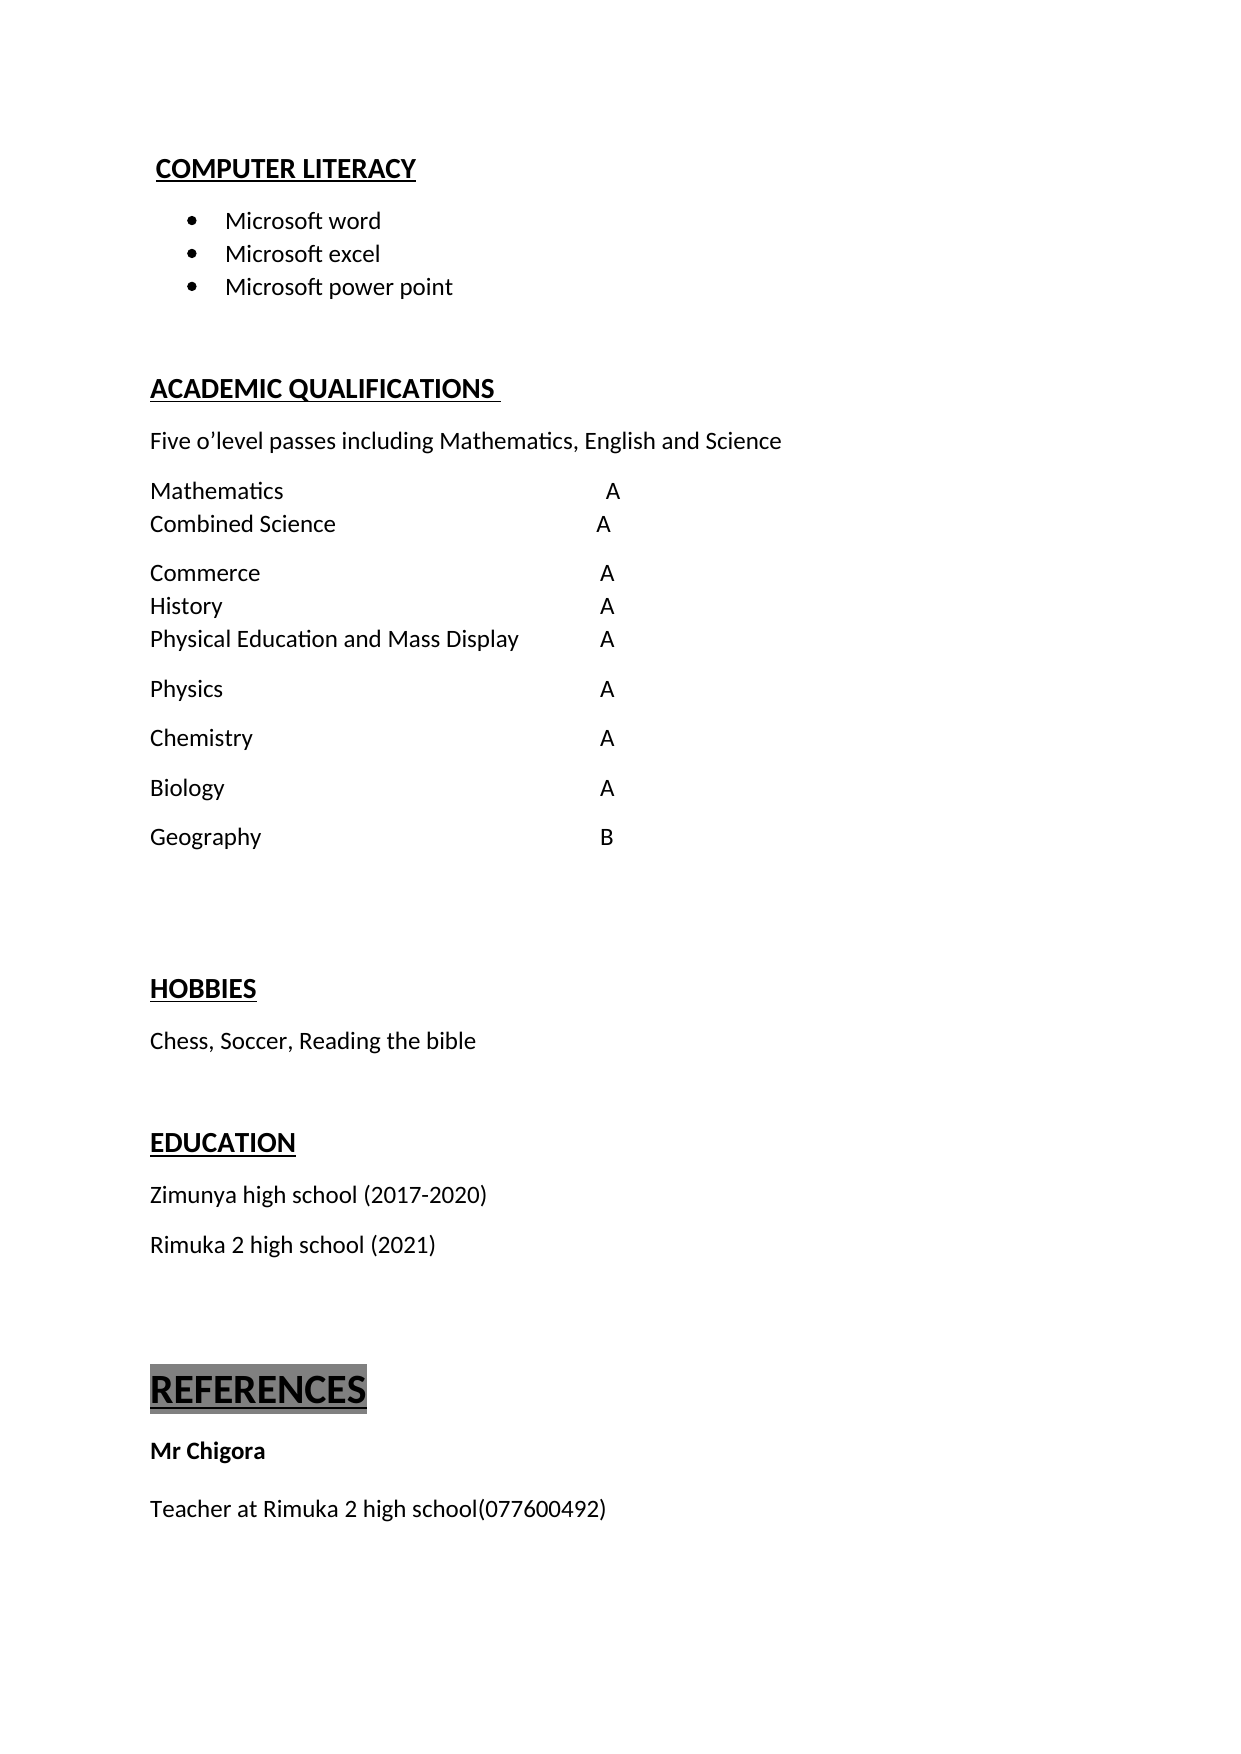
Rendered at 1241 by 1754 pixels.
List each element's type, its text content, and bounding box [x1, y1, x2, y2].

text Zimunya high school (2017-2020) [150, 1179, 1090, 1210]
list Microsoft power point [187, 271, 1090, 301]
text Physics A [150, 673, 1090, 703]
text Mathematics A Combined Science A [150, 475, 1090, 538]
text Teacher at Rimuka 2 high school(077600492) [150, 1493, 1090, 1523]
text Mr Chigora [150, 1435, 1090, 1466]
text Five o’level passes including Mathematics, English and Science [150, 425, 1090, 456]
text EDUCATION [150, 1124, 1090, 1160]
list Microsoft excel [187, 238, 1090, 268]
text Chemistry A [150, 722, 1090, 753]
text Chess, Soccer, Reading the bible [150, 1025, 1090, 1056]
list Microsoft word [187, 205, 1090, 236]
text Rimuka 2 high school (2021) [150, 1229, 1090, 1260]
text REFERENCES [150, 1363, 1090, 1414]
text Commerce A History A Physical Education and Mass Display A [150, 557, 1090, 654]
text COMPUTER LITERACY [150, 150, 1090, 186]
text ACADEMIC QUALIFICATIONS [150, 370, 1090, 406]
text HOBBIES [150, 970, 1090, 1006]
text Biology A [150, 772, 1090, 802]
text Geography B [150, 821, 1090, 852]
